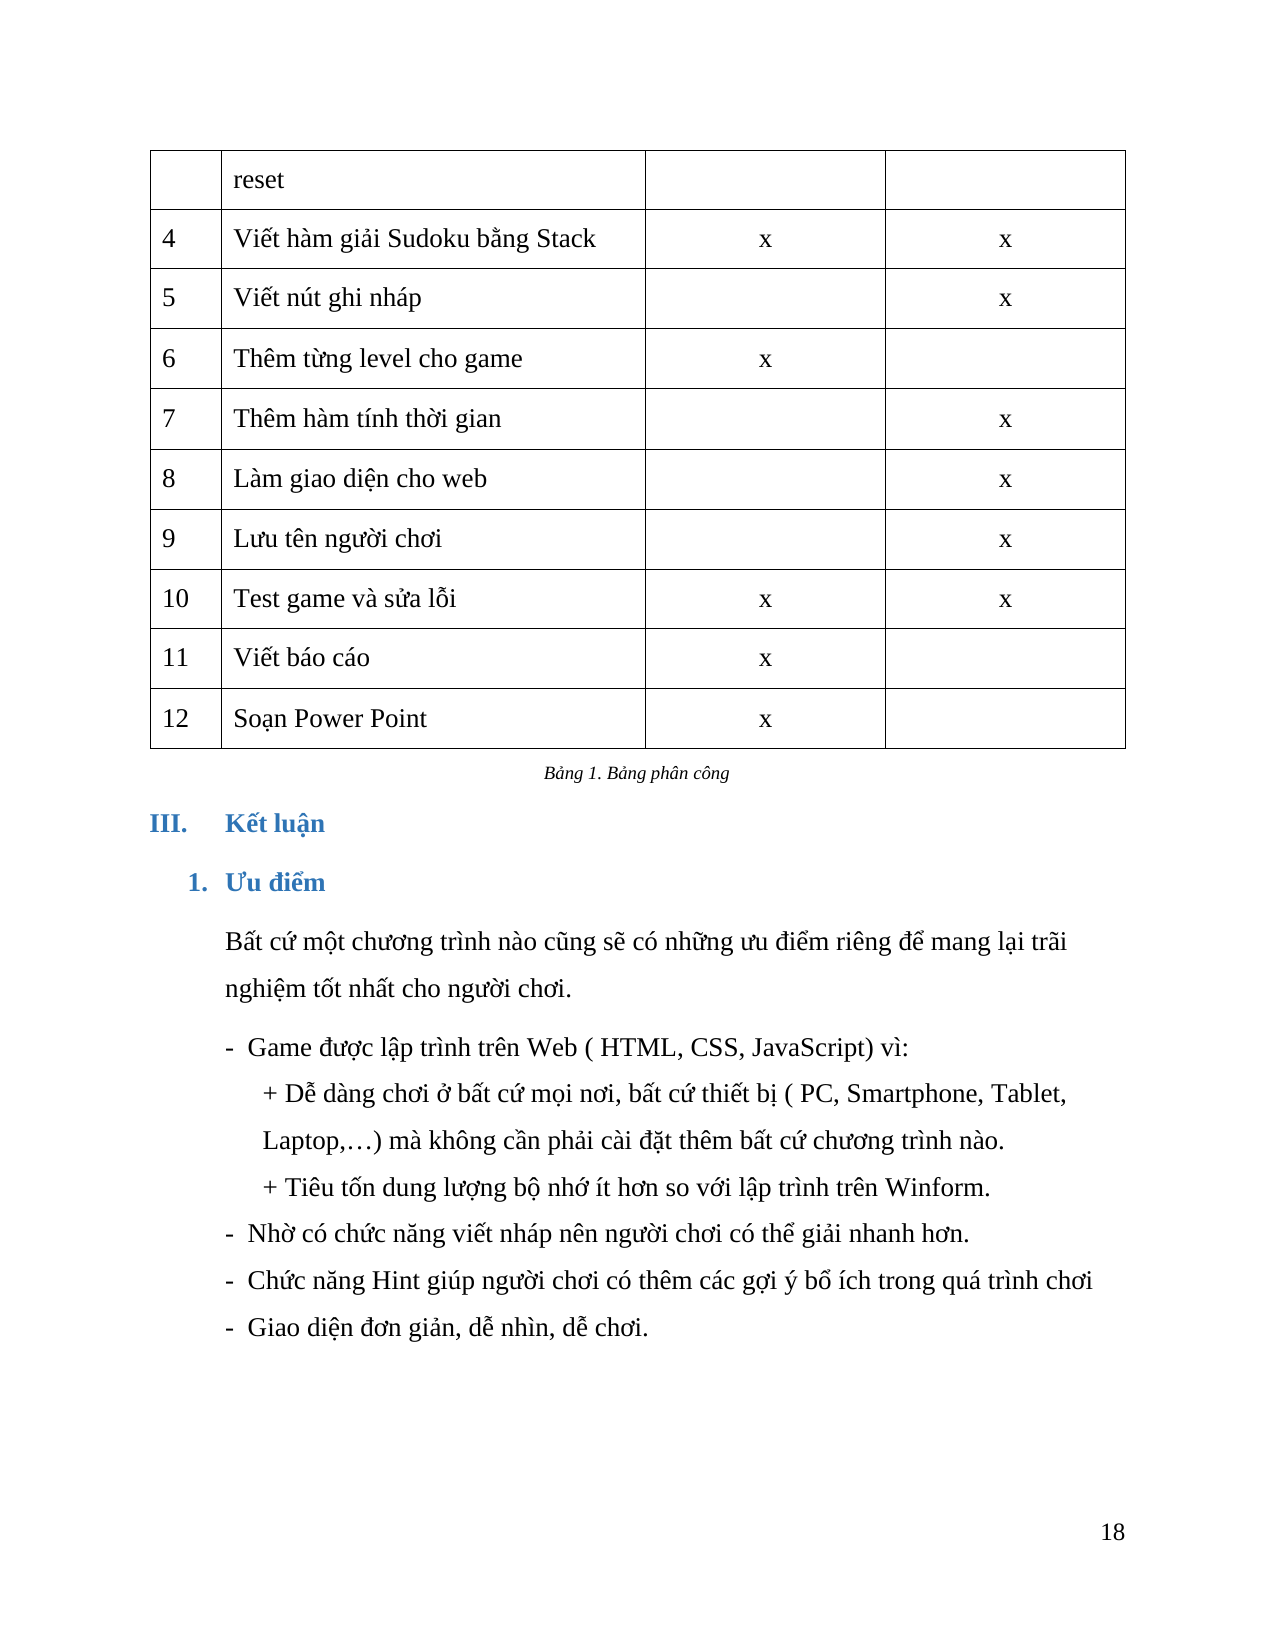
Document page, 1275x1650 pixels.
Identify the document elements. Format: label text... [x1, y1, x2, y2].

table_cell Soạn Power Point [222, 689, 645, 748]
table_cell 6 [151, 329, 221, 388]
table_cell 10 [151, 570, 221, 628]
table_cell 11 [151, 629, 221, 688]
table_cell Viết báo cáo [222, 629, 645, 688]
table_cell 3 [151, 151, 221, 209]
table_cell Thêm từng level cho game [222, 329, 645, 388]
table_cell Lưu tên người chơi [222, 510, 645, 569]
table_cell x [886, 151, 1125, 209]
table_cell Test game và sửa lỗi [222, 570, 645, 628]
table_cell [646, 510, 885, 569]
list Game được lập trình trên Web ( HTML, CSS, JavaScript) vì: [225, 1031, 1125, 1062]
subtitle Ưu điểm [187, 866, 1125, 897]
table_cell 8 [151, 450, 221, 509]
table_cell [646, 269, 885, 328]
table_cell x [886, 210, 1125, 268]
text Bất cứ một chương trình nào cũng sẽ có những ưu điểm riêng để mang lại trãi nghiệm tốt nhất cho người chơi. [225, 925, 1125, 1003]
subtitle Kết luận [187, 807, 1125, 838]
table_cell x [646, 151, 885, 209]
list Nhờ có chức năng viết nháp nên người chơi có thể giải nhanh hơn. [225, 1217, 1125, 1249]
table_cell [646, 389, 885, 448]
table_cell Làm giao diện cho web [222, 450, 645, 509]
list + Tiêu tốn dung lượng bộ nhớ ít hơn so với lập trình trên Winform. [262, 1171, 1125, 1202]
table_cell [886, 689, 1125, 748]
table_cell x [646, 689, 885, 748]
subtitle Bảng 1. Bảng phân công [150, 762, 1125, 783]
table_cell x [886, 450, 1125, 509]
table_cell Viết nút undo, redo bằng Stack và reset [222, 151, 645, 209]
table_cell [646, 450, 885, 509]
table_cell x [886, 570, 1125, 628]
table_cell x [646, 570, 885, 628]
table_cell x [646, 210, 885, 268]
table_cell 4 [151, 210, 221, 268]
list Giao diện đơn giản, dễ nhìn, dễ chơi. [225, 1311, 1125, 1342]
table_cell Thêm hàm tính thời gian [222, 389, 645, 448]
table_cell x [646, 329, 885, 388]
table_cell Viết nút ghi nháp [222, 269, 645, 328]
table_cell Viết hàm giải Sudoku bằng Stack [222, 210, 645, 268]
list Chức năng Hint giúp người chơi có thêm các gợi ý bổ ích trong quá trình chơi [225, 1264, 1125, 1295]
table_cell x [646, 629, 885, 688]
table_cell [886, 329, 1125, 388]
table_cell 5 [151, 269, 221, 328]
table_cell x [886, 389, 1125, 448]
table_cell x [886, 510, 1125, 569]
table_cell x [886, 269, 1125, 328]
table_cell 7 [151, 389, 221, 448]
table_cell [886, 629, 1125, 688]
list + Dễ dàng chơi ở bất cứ mọi nơi, bất cứ thiết bị ( PC, Smartphone, Tablet, Laptop,…) mà không cần phải cài đặt thêm bất cứ chương trình nào. [262, 1077, 1125, 1155]
table_cell 12 [151, 689, 221, 748]
table_cell 9 [151, 510, 221, 569]
